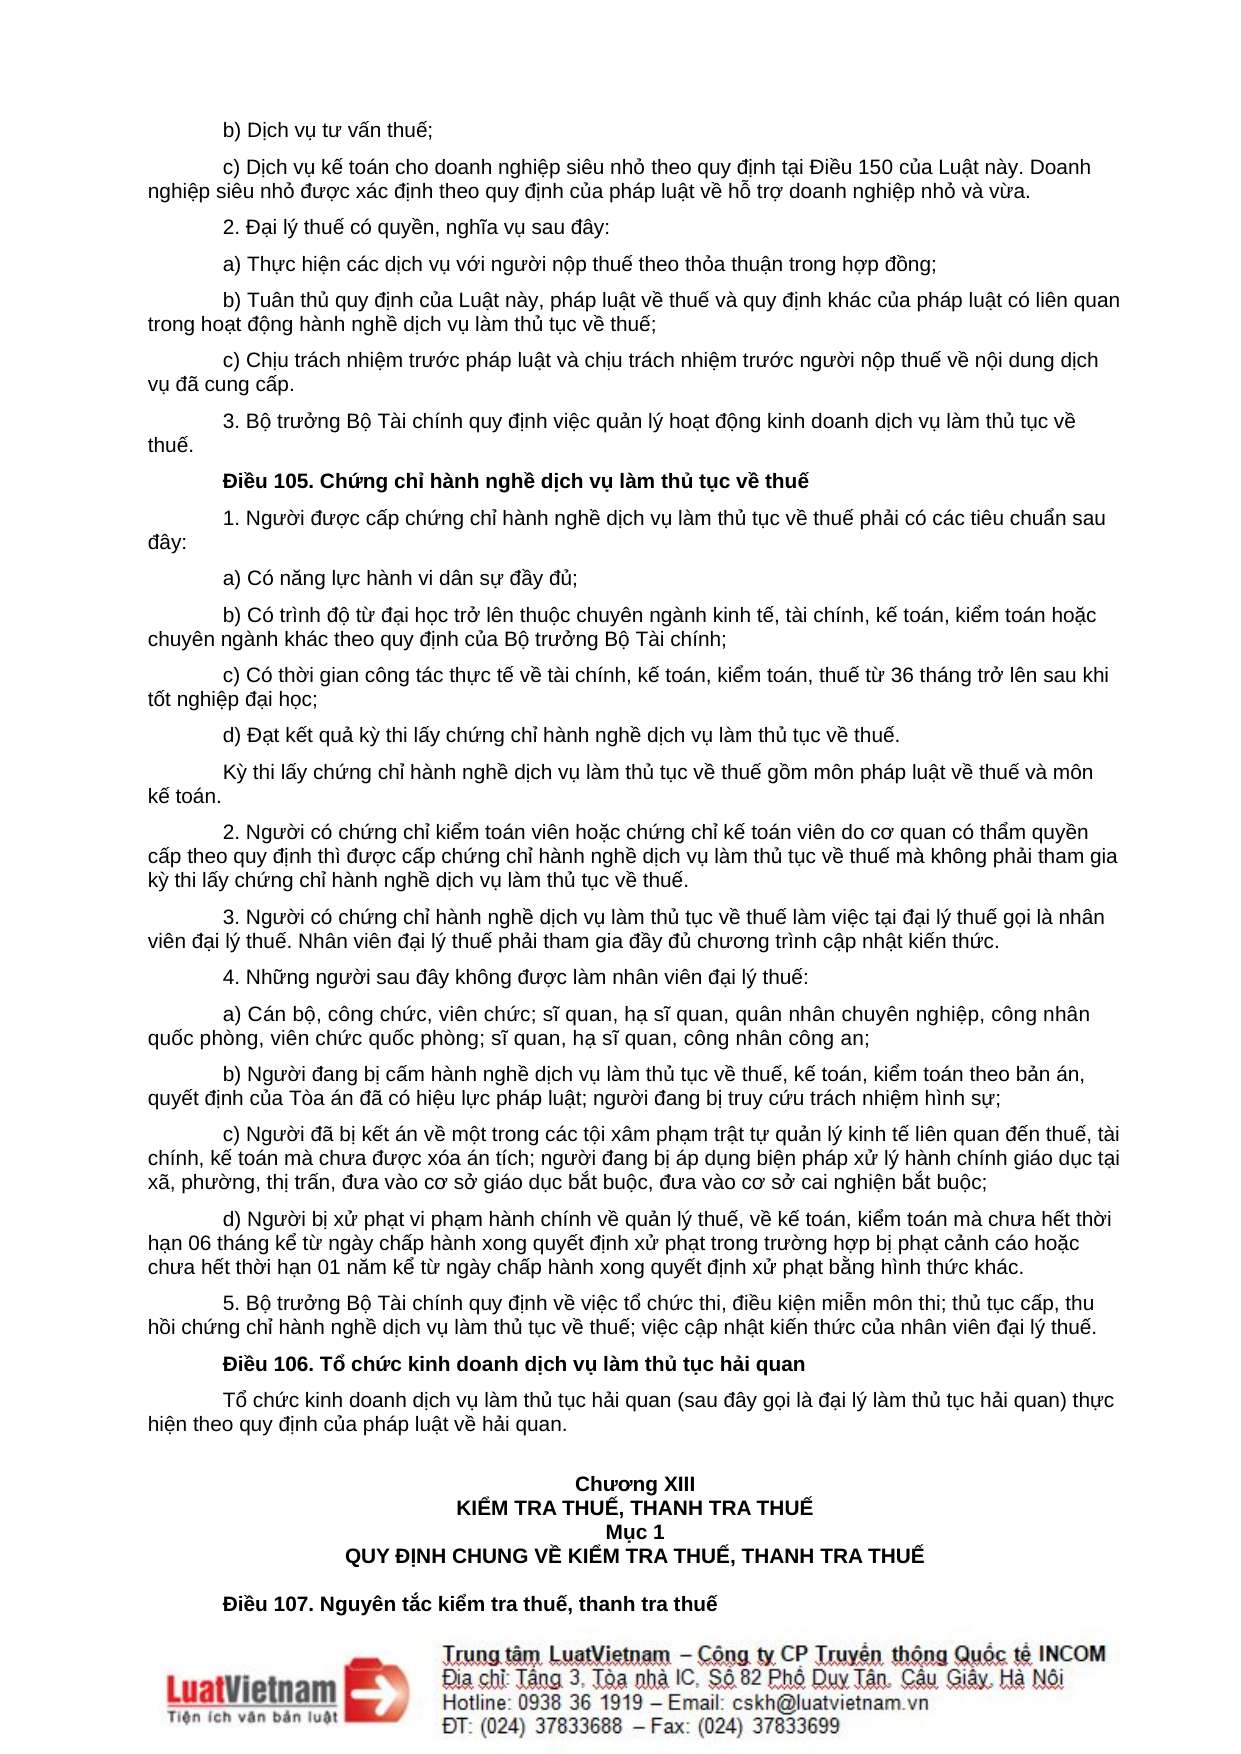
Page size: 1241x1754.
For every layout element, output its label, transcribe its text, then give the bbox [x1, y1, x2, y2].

text b) Tuân thủ quy định của Luật này, pháp luật về thuế và quy định khác của pháp luật có liên quan trong hoạt động hành nghề dịch vụ làm thủ tục về thuế; [148, 288, 1122, 336]
text c) Có thời gian công tác thực tế về tài chính, kế toán, kiểm toán, thuế từ 36 tháng trở lên sau khi tốt nghiệp đại học; [148, 663, 1122, 711]
text Kỳ thi lấy chứng chỉ hành nghề dịch vụ làm thủ tục về thuế gồm môn pháp luật về thuế và môn kế toán. [148, 760, 1122, 808]
text d) Đạt kết quả kỳ thi lấy chứng chỉ hành nghề dịch vụ làm thủ tục về thuế. [148, 723, 1122, 747]
text a) Có năng lực hành vi dân sự đầy đủ; [148, 566, 1122, 590]
text 2. Người có chứng chỉ kiểm toán viên hoặc chứng chỉ kế toán viên do cơ quan có thẩm quyền cấp theo quy định thì được cấp chứng chỉ hành nghề dịch vụ làm thủ tục về thuế mà không phải tham gia kỳ thi lấy chứng chỉ hành nghề dịch vụ làm thủ tục về thuế. [148, 820, 1122, 892]
subtitle Chương XIII [148, 1472, 1122, 1496]
text a) Cán bộ, công chức, viên chức; sĩ quan, hạ sĩ quan, quân nhân chuyên nghiệp, công nhân quốc phòng, viên chức quốc phòng; sĩ quan, hạ sĩ quan, công nhân công an; [148, 1001, 1122, 1049]
text d) Người bị xử phạt vi phạm hành chính về quản lý thuế, về kế toán, kiểm toán mà chưa hết thời hạn 06 tháng kể từ ngày chấp hành xong quyết định xử phạt trong trường hợp bị phạt cảnh cáo hoặc chưa hết thời hạn 01 năm kể từ ngày chấp hành xong quyết định xử phạt bằng hình thức khác. [148, 1207, 1122, 1278]
text c) Người đã bị kết án về một trong các tội xâm phạm trật tự quản lý kinh tế liên quan đến thuế, tài chính, kế toán mà chưa được xóa án tích; người đang bị áp dụng biện pháp xử lý hành chính giáo dục tại xã, phường, thị trấn, đưa vào cơ sở giáo dục bắt buộc, đưa vào cơ sở cai nghiện bắt buộc; [148, 1122, 1122, 1194]
subtitle Điều 107. Nguyên tắc kiểm tra thuế, thanh tra thuế [148, 1592, 1122, 1616]
text 3. Người có chứng chỉ hành nghề dịch vụ làm thủ tục về thuế làm việc tại đại lý thuế gọi là nhân viên đại lý thuế. Nhân viên đại lý thuế phải tham gia đầy đủ chương trình cập nhật kiến thức. [148, 904, 1122, 952]
subtitle QUY ĐỊNH CHUNG VỀ KIỂM TRA THUẾ, THANH TRA THUẾ [148, 1544, 1122, 1568]
text c) Dịch vụ kế toán cho doanh nghiệp siêu nhỏ theo quy định tại Điều 150 của Luật này. Doanh nghiệp siêu nhỏ được xác định theo quy định của pháp luật về hỗ trợ doanh nghiệp nhỏ và vừa. [148, 154, 1122, 202]
subtitle KIỂM TRA THUẾ, THANH TRA THUẾ [148, 1496, 1122, 1520]
text b) Người đang bị cấm hành nghề dịch vụ làm thủ tục về thuế, kế toán, kiểm toán theo bản án, quyết định của Tòa án đã có hiệu lực pháp luật; người đang bị truy cứu trách nhiệm hình sự; [148, 1062, 1122, 1110]
subtitle Điều 106. Tổ chức kinh doanh dịch vụ làm thủ tục hải quan [148, 1351, 1122, 1375]
subtitle Điều 105. Chứng chỉ hành nghề dịch vụ làm thủ tục về thuế [148, 469, 1122, 493]
text 4. Những người sau đây không được làm nhân viên đại lý thuế: [148, 965, 1122, 989]
text Tổ chức kinh doanh dịch vụ làm thủ tục hải quan (sau đây gọi là đại lý làm thủ tục hải quan) thực hiện theo quy định của pháp luật về hải quan. [148, 1388, 1122, 1436]
text b) Có trình độ từ đại học trở lên thuộc chuyên ngành kinh tế, tài chính, kế toán, kiểm toán hoặc chuyên ngành khác theo quy định của Bộ trưởng Bộ Tài chính; [148, 602, 1122, 650]
text 2. Đại lý thuế có quyền, nghĩa vụ sau đây: [148, 215, 1122, 239]
picture [147, 1627, 1122, 1754]
text c) Chịu trách nhiệm trước pháp luật và chịu trách nhiệm trước người nộp thuế về nội dung dịch vụ đã cung cấp. [148, 348, 1122, 396]
text b) Dịch vụ tư vấn thuế; [148, 118, 1122, 142]
subtitle Mục 1 [148, 1520, 1122, 1544]
text 3. Bộ trưởng Bộ Tài chính quy định việc quản lý hoạt động kinh doanh dịch vụ làm thủ tục về thuế. [148, 409, 1122, 457]
text 5. Bộ trưởng Bộ Tài chính quy định về việc tổ chức thi, điều kiện miễn môn thi; thủ tục cấp, thu hồi chứng chỉ hành nghề dịch vụ làm thủ tục về thuế; việc cập nhật kiến thức của nhân viên đại lý thuế. [148, 1291, 1122, 1339]
text 1. Người được cấp chứng chỉ hành nghề dịch vụ làm thủ tục về thuế phải có các tiêu chuẩn sau đây: [148, 506, 1122, 553]
text a) Thực hiện các dịch vụ với người nộp thuế theo thỏa thuận trong hợp đồng; [148, 251, 1122, 275]
